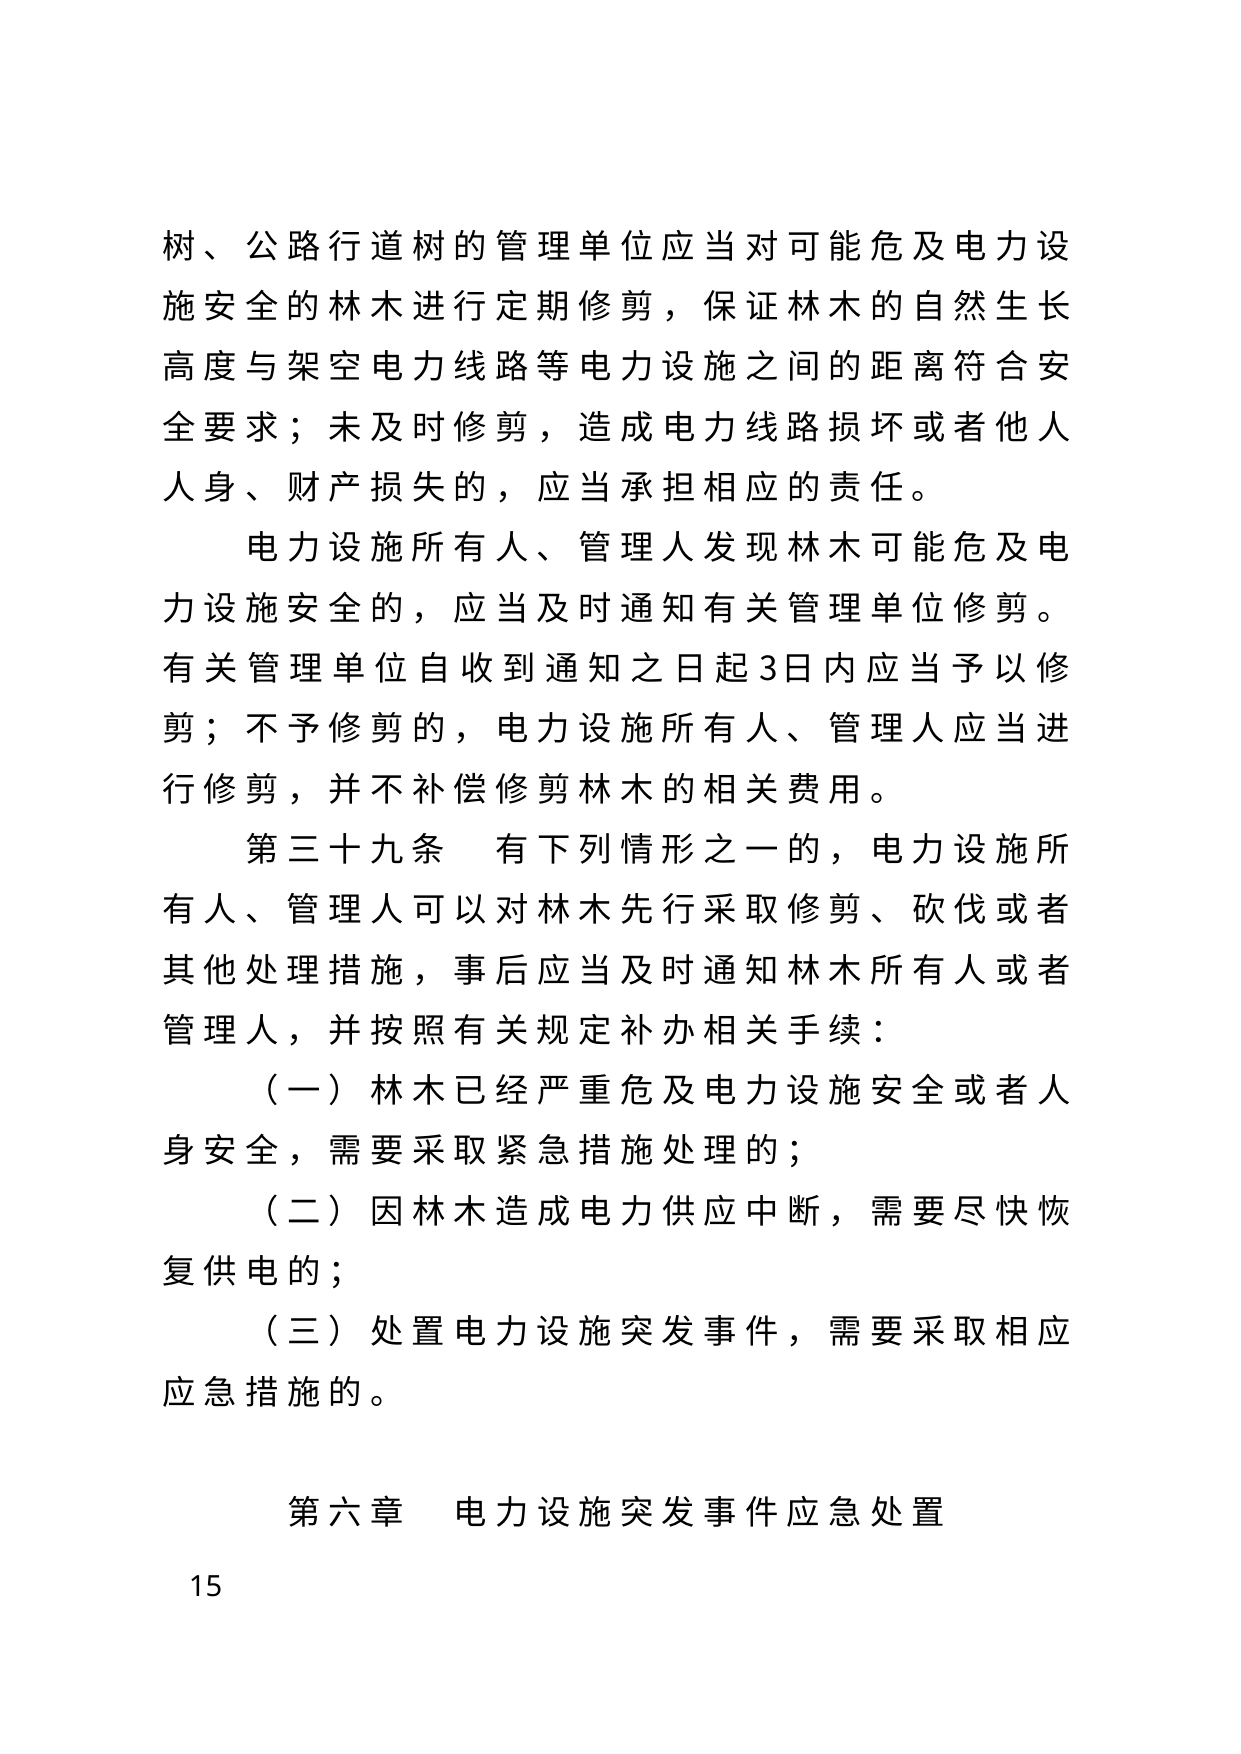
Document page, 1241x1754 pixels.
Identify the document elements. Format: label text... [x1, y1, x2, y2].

text 电力设施所有人、管理人发现林木可能危及电力设施安全的，应当及时通知有关管理单位修剪。有关管理单位自收到通知之日起3日内应当予以修剪；不予修剪的，电力设施所有人、管理人应当进行修剪，并不补偿修剪林木的相关费用。 [162, 515, 1078, 817]
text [162, 213, 1078, 515]
text （一）林木已经严重危及电力设施安全或者人身安全，需要采取紧急措施处理的； [162, 1058, 1078, 1178]
text （二）因林木造成电力供应中断，需要尽快恢复供电的； [162, 1178, 1078, 1299]
text 第六章 电力设施突发事件应急处置 [162, 1480, 1078, 1540]
text 第三十九条 有下列情形之一的，电力设施所有人、管理人可以对林木先行采取修剪、砍伐或者其他处理措施，事后应当及时通知林木所有人或者管理人，并按照有关规定补办相关手续： [162, 817, 1078, 1058]
text （三）处置电力设施突发事件，需要采取相应应急措施的。 [162, 1299, 1078, 1420]
